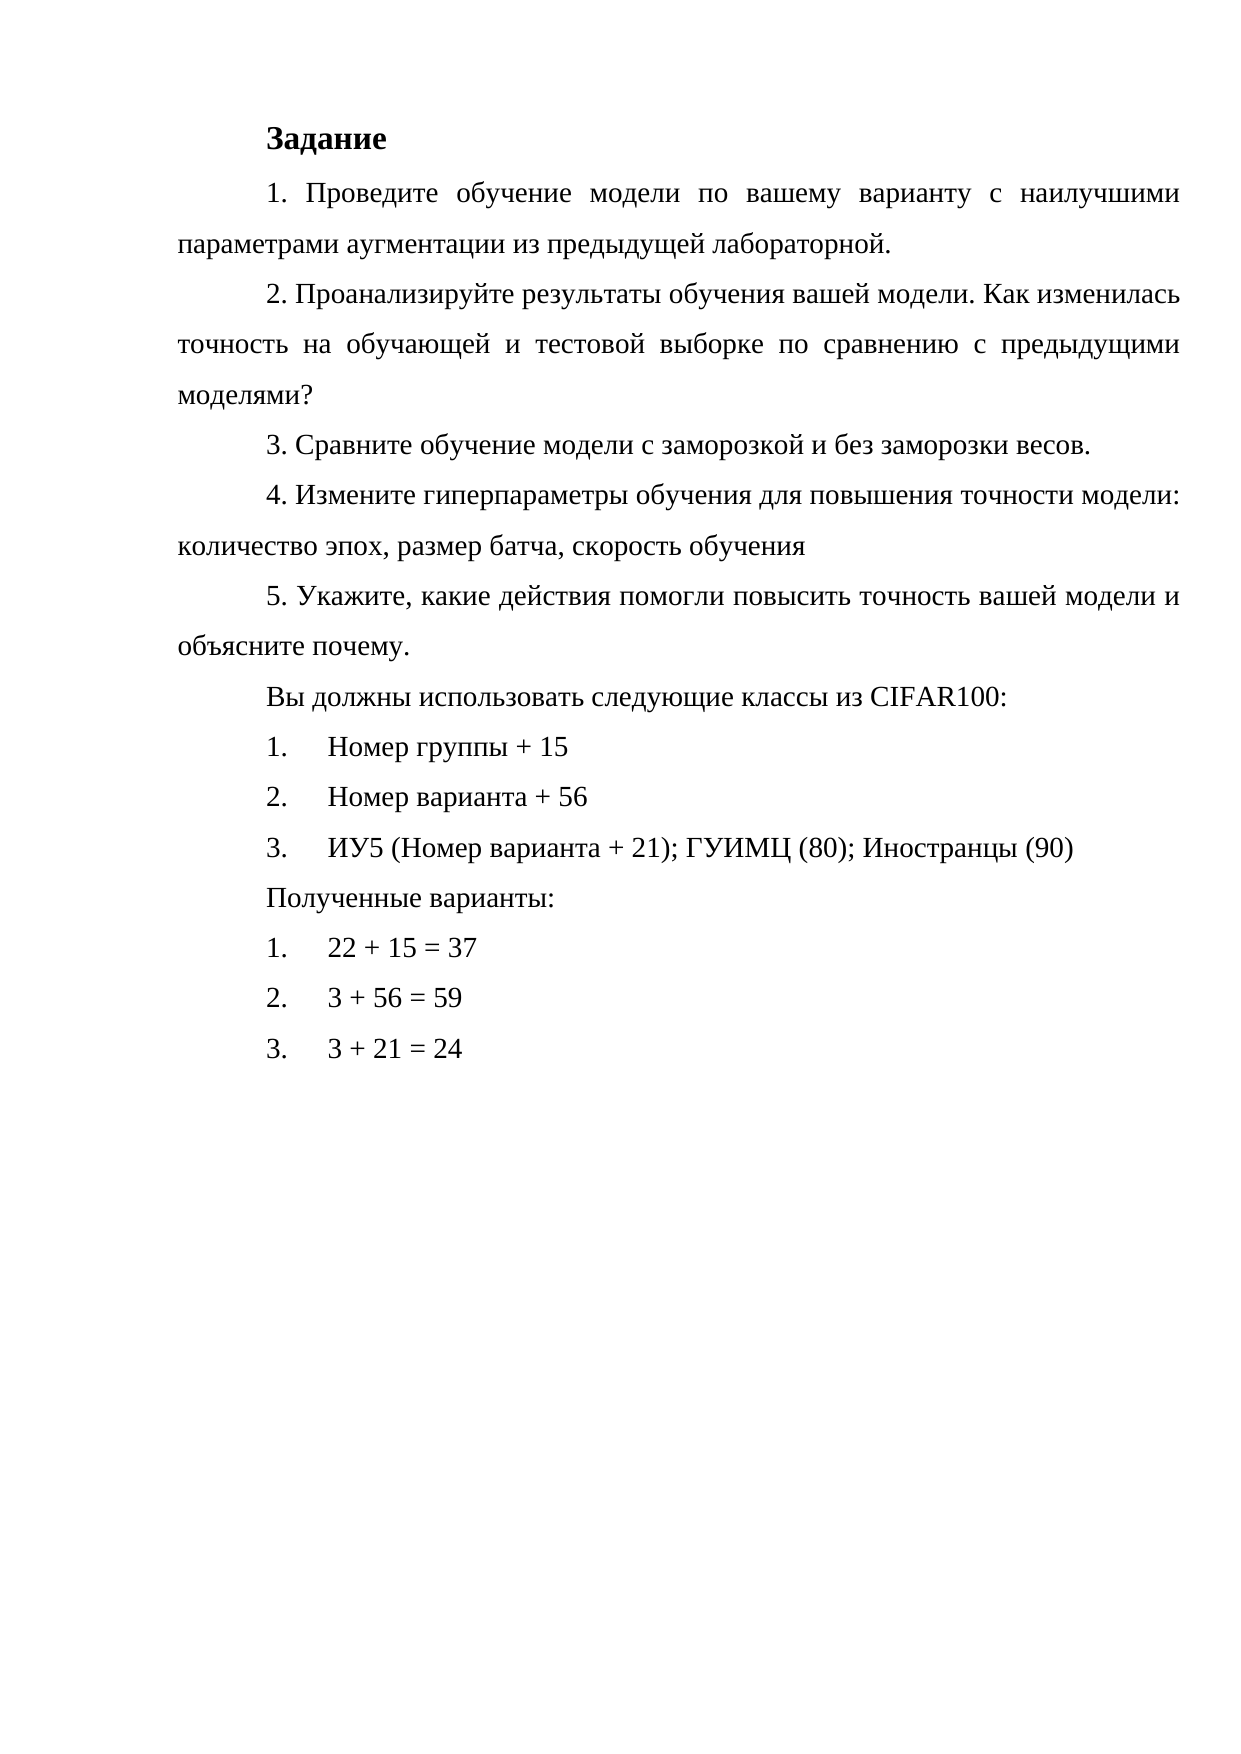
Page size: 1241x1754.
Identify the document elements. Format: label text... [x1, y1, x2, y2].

text 2. Проанализируйте результаты обучения вашей модели. Как изменилась точность на обучающей и тестовой выборке по сравнению с предыдущими моделями? [177, 276, 1181, 410]
list Номер группы + 15 [177, 729, 1181, 763]
text 3. Сравните обучение модели с заморозкой и без заморозки весов. [177, 427, 1181, 461]
text Полученные варианты: [177, 880, 1181, 913]
list 3 + 56 = 59 [177, 981, 1181, 1014]
subtitle Задание [177, 118, 1181, 156]
text 4. Измените гиперпараметры обучения для повышения точности модели: количество эпох, размер батча, скорость обучения [177, 477, 1181, 561]
list 3 + 21 = 24 [177, 1031, 1181, 1064]
text 5. Укажите, какие действия помогли повысить точность вашей модели и объясните почему. [177, 578, 1181, 662]
text 1. Проведите обучение модели по вашему варианту с наилучшими параметрами аугментации из предыдущей лабораторной. [177, 176, 1181, 259]
list ИУ5 (Номер варианта + 21); ГУИМЦ (80); Иностранцы (90) [177, 830, 1181, 863]
list Номер варианта + 56 [177, 779, 1181, 813]
text Вы должны использовать следующие классы из CIFAR100: [177, 679, 1181, 712]
list 22 + 15 = 37 [177, 930, 1181, 964]
